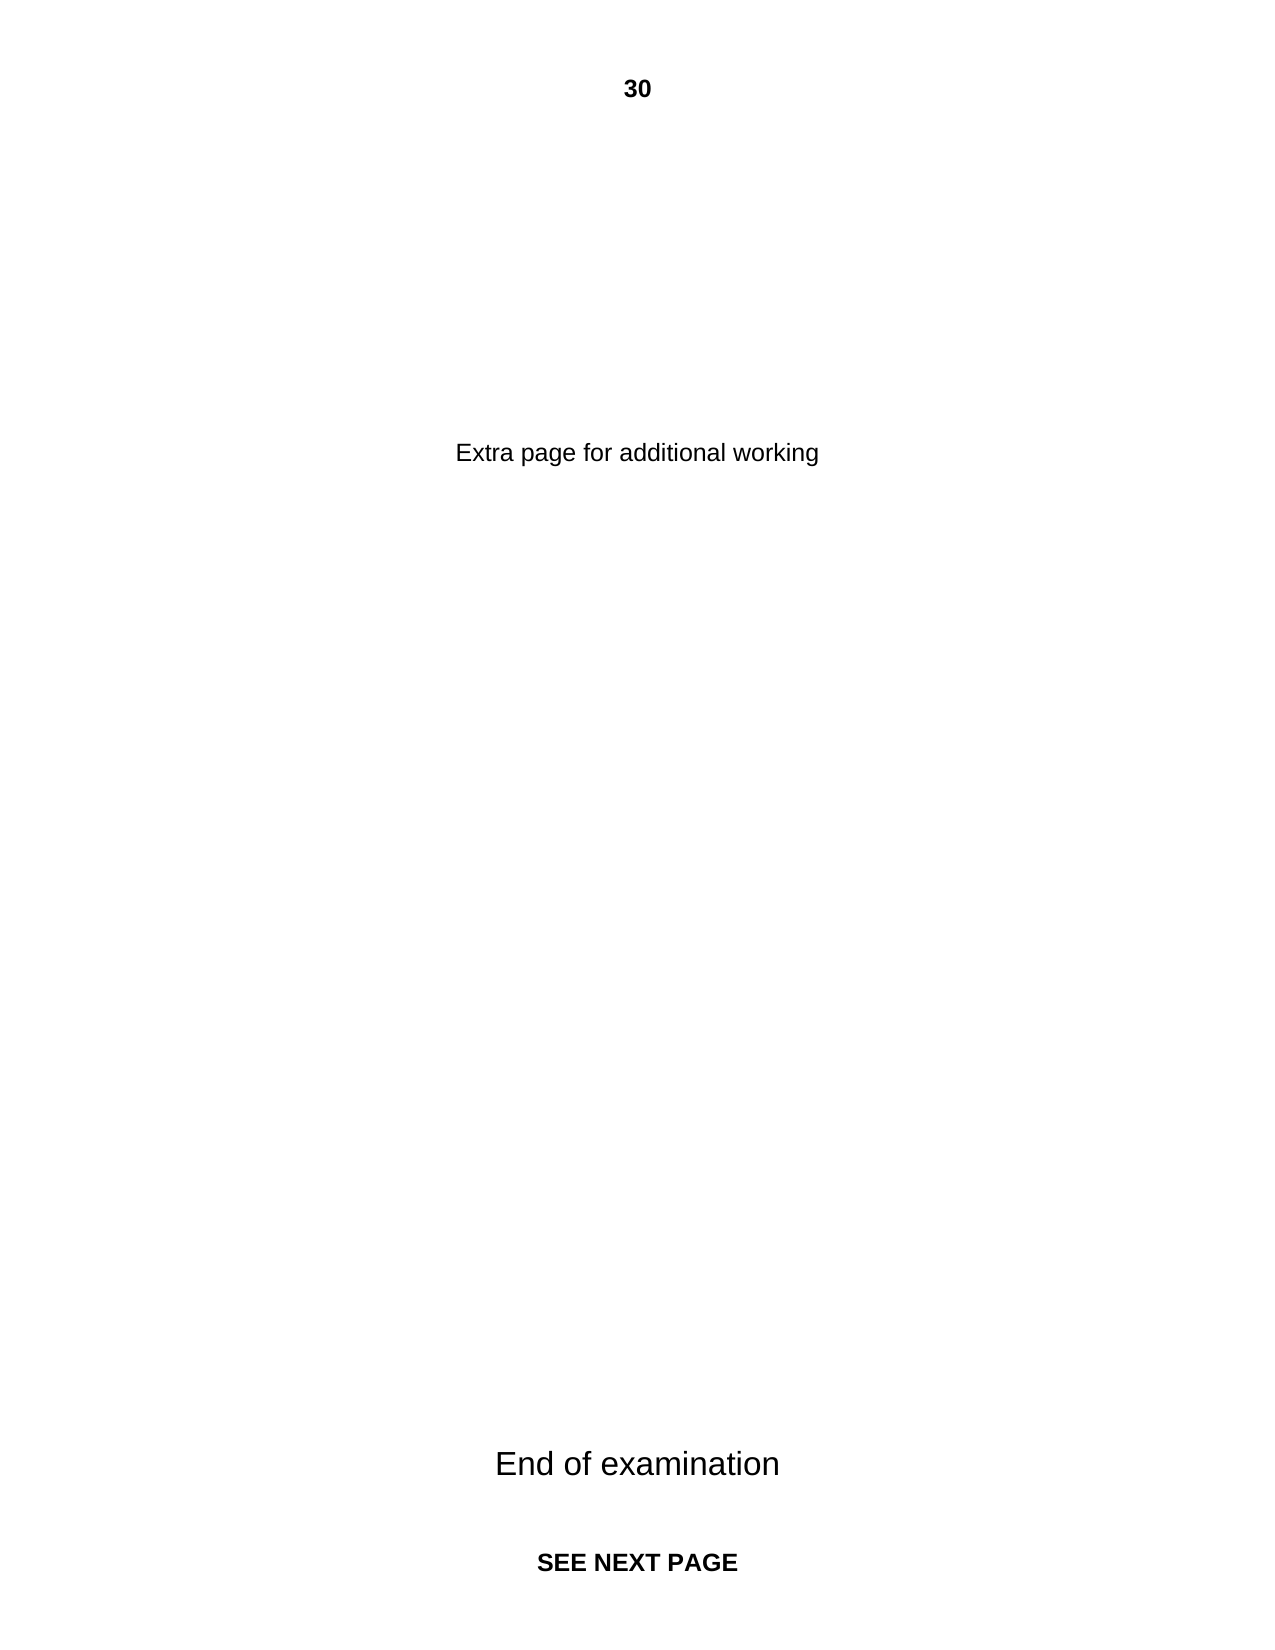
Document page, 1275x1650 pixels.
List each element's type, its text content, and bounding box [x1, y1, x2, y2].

text Extra page for additional working [187, 437, 1087, 466]
text End of examination [187, 1444, 1087, 1482]
